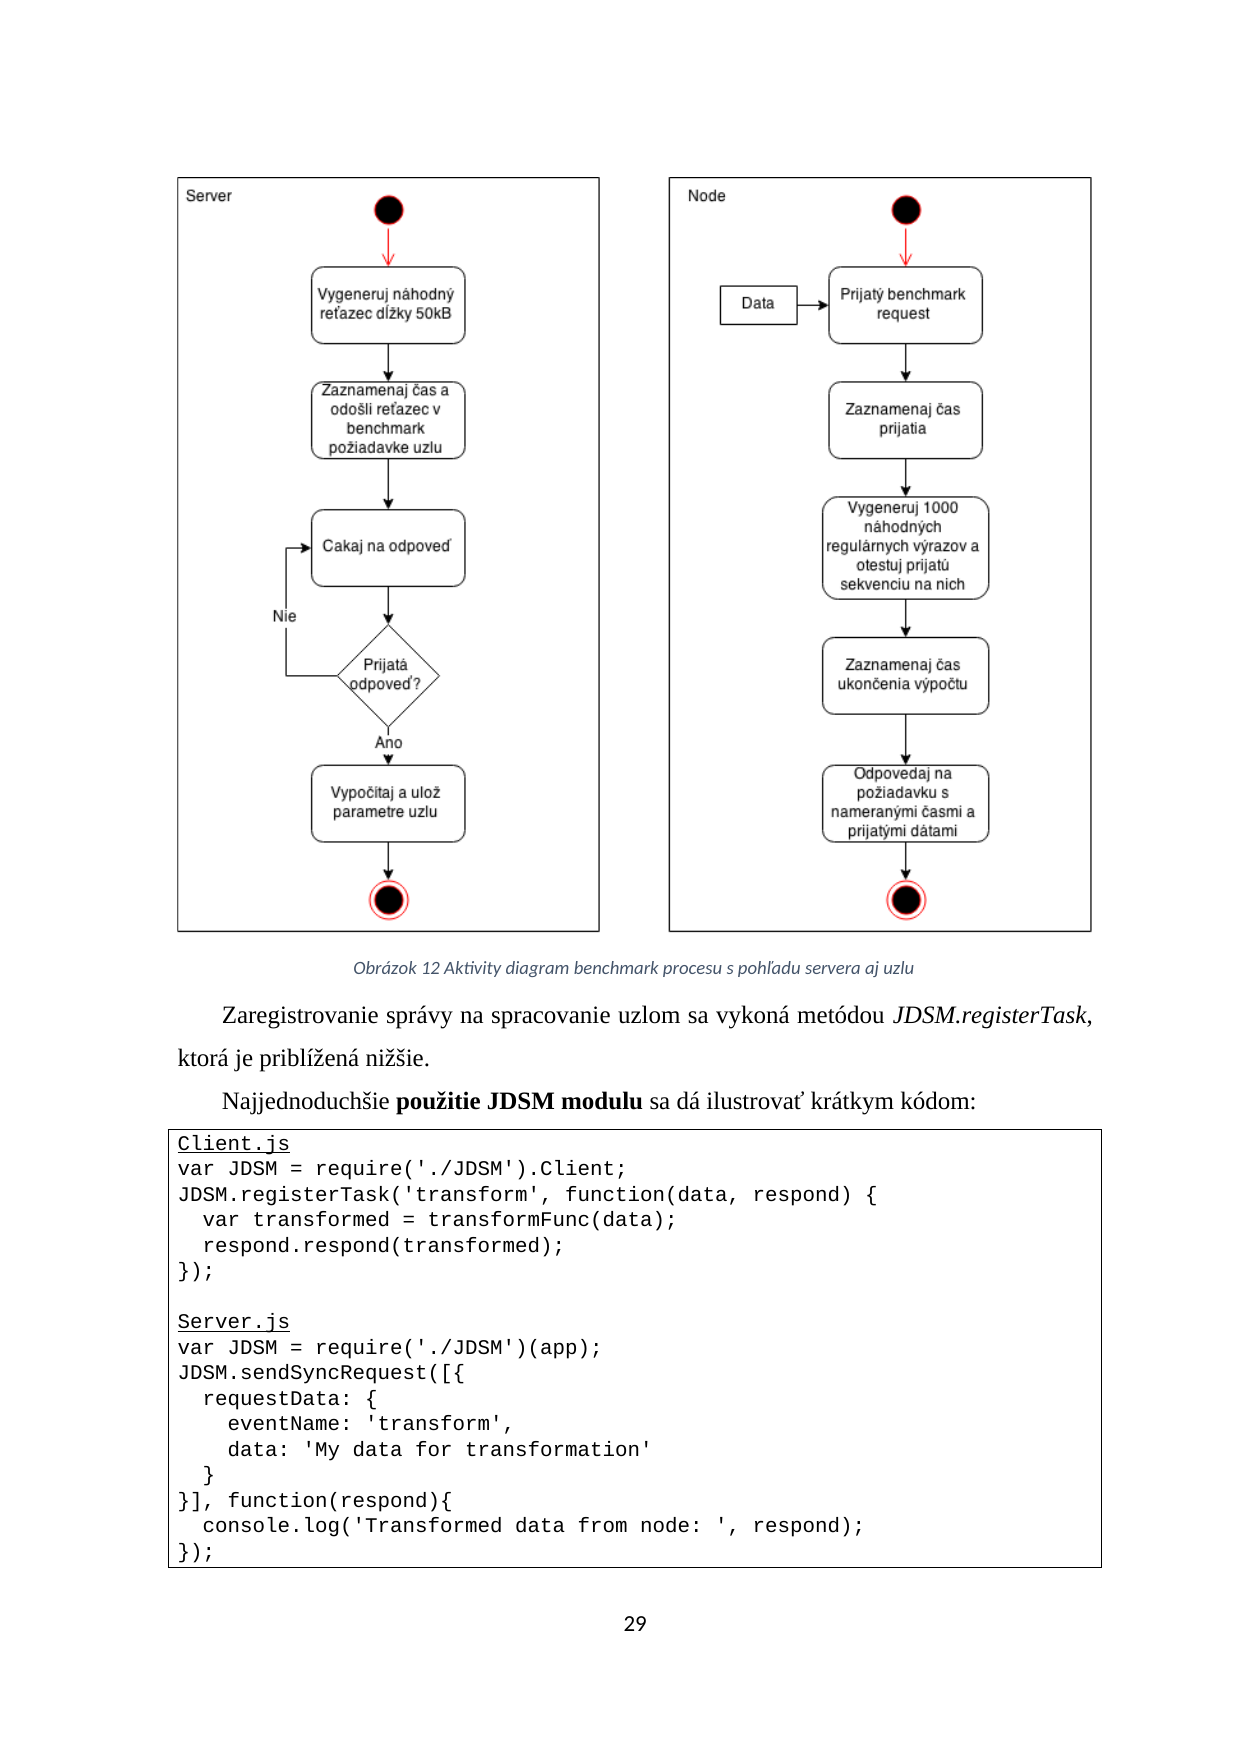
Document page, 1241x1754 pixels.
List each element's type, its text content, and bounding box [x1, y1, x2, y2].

text console.log('Transformed data from node: ', respond); [169, 1512, 1101, 1538]
text Najjednoduchšie použitie JDSM modulu sa dá ilustrovať krátkym kódom: [177, 1086, 1092, 1115]
text var JDSM = require('./JDSM').Client; [169, 1155, 1101, 1180]
text var JDSM = require('./JDSM')(app); [169, 1333, 1101, 1359]
text var transformed = transformFunc(data); [169, 1206, 1101, 1231]
text eventName: 'transform', [169, 1410, 1101, 1436]
text Client.js [169, 1130, 1101, 1155]
text } [169, 1461, 1101, 1487]
text data: 'My data for transformation' [169, 1436, 1101, 1461]
text respond.respond(transformed); [169, 1231, 1101, 1257]
text JDSM.registerTask('transform', function(data, respond) { [169, 1180, 1101, 1206]
text }); [169, 1257, 1101, 1284]
picture [177, 177, 1093, 936]
text }], function(respond){ [169, 1487, 1101, 1512]
text Zaregistrovanie správy na spracovanie uzlom sa vykoná metódou JDSM.registerTask, ktorá je priblížená nižšie. [177, 1000, 1092, 1072]
text }); [169, 1538, 1101, 1567]
text Server.js [169, 1308, 1101, 1333]
text JDSM.sendSyncRequest([{ [169, 1359, 1101, 1384]
text requestData: { [169, 1384, 1101, 1410]
